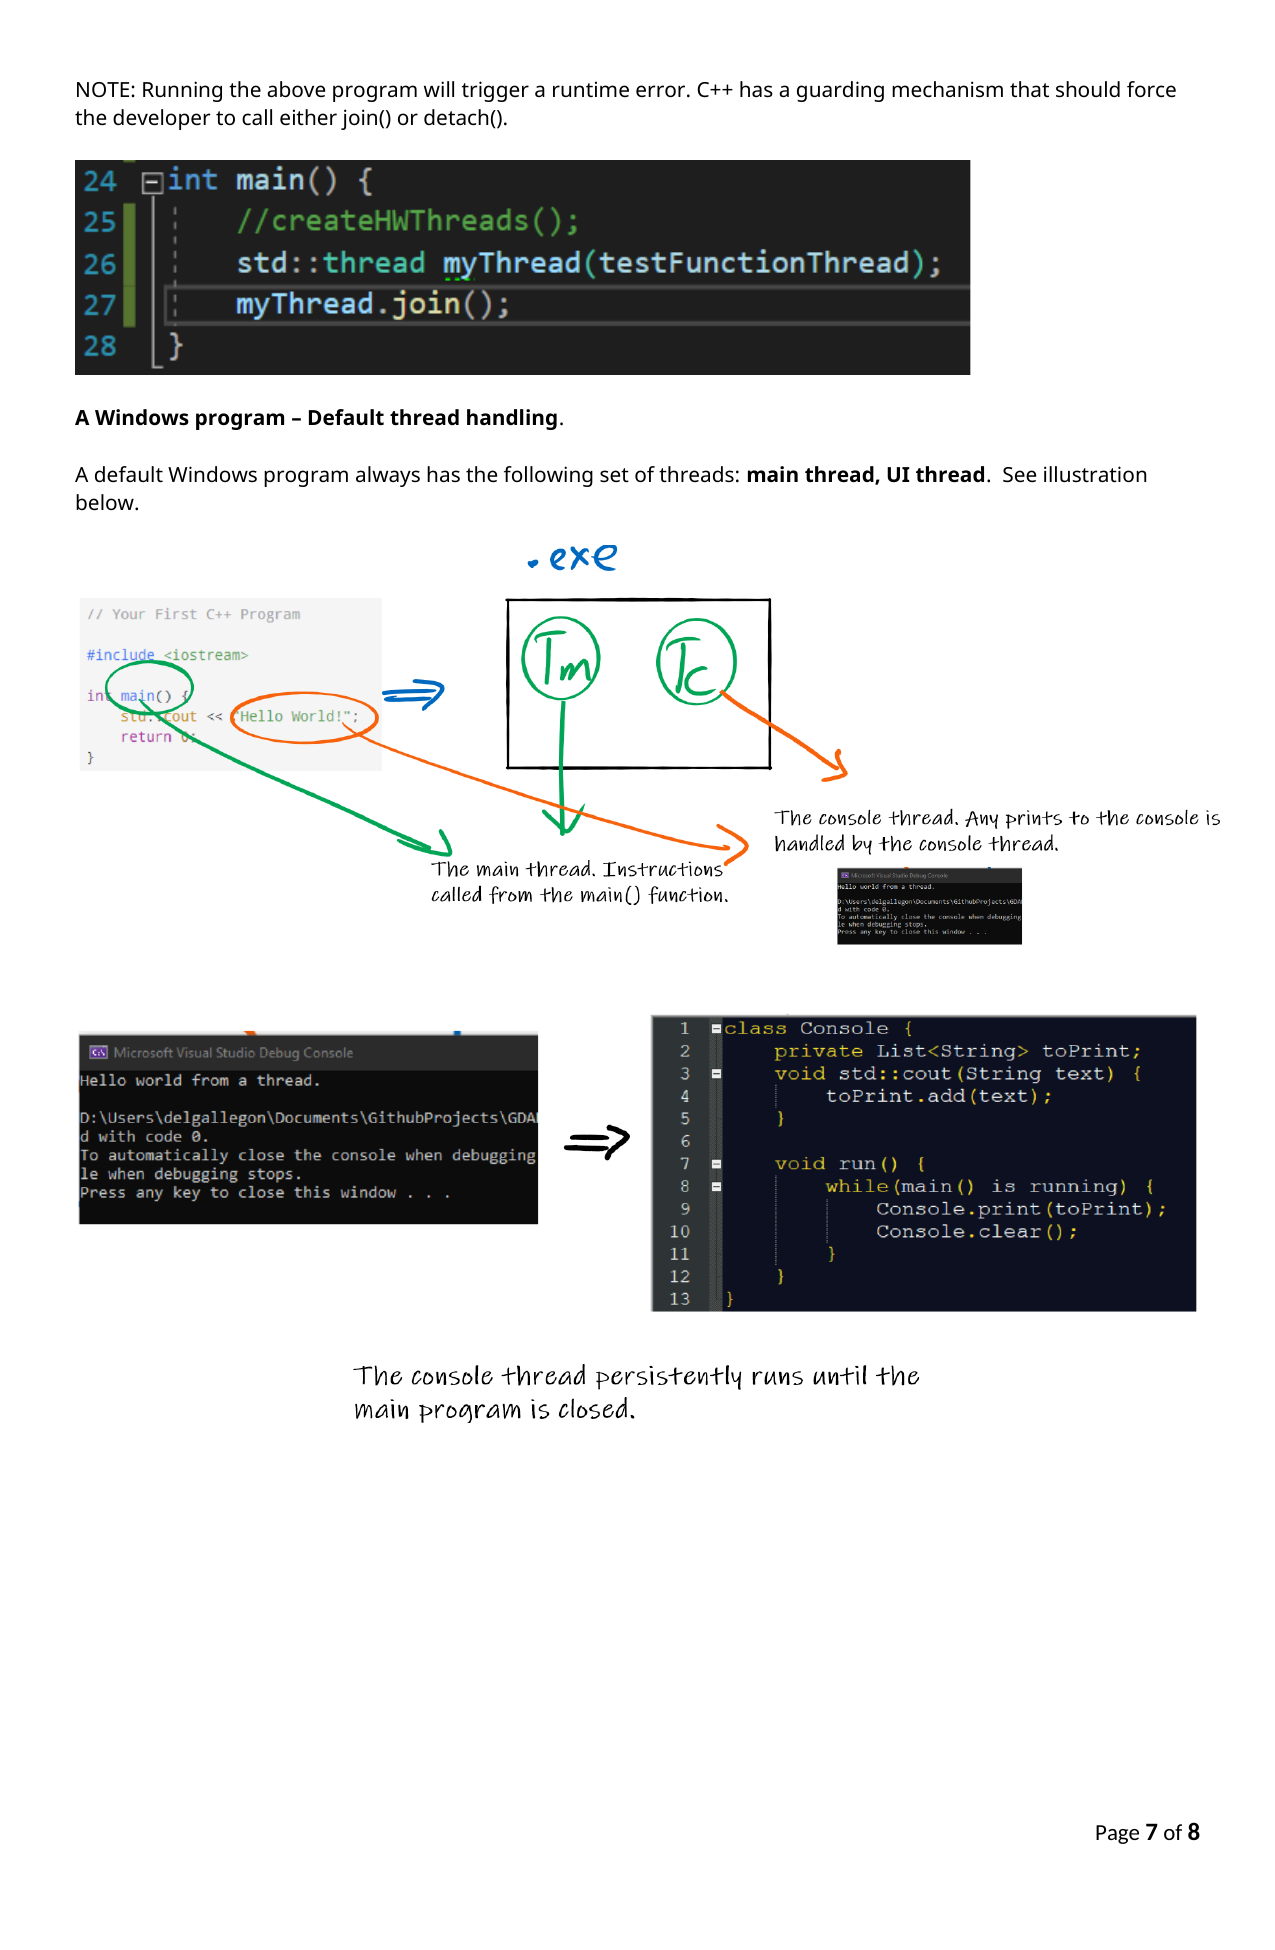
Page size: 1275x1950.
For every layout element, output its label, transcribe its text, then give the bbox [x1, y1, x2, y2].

text A default Windows program always has the following set of threads: main thread, UI thread. See illustration below. [75, 460, 1200, 517]
picture [75, 545, 1228, 947]
text NOTE: Running the above program will trigger a runtime error. C++ has a guarding mechanism that should force the developer to call either join() or detach(). [75, 75, 1200, 132]
text A Windows program – Default thread handling. [75, 403, 1200, 431]
picture [75, 160, 971, 375]
picture [75, 1003, 1200, 1423]
